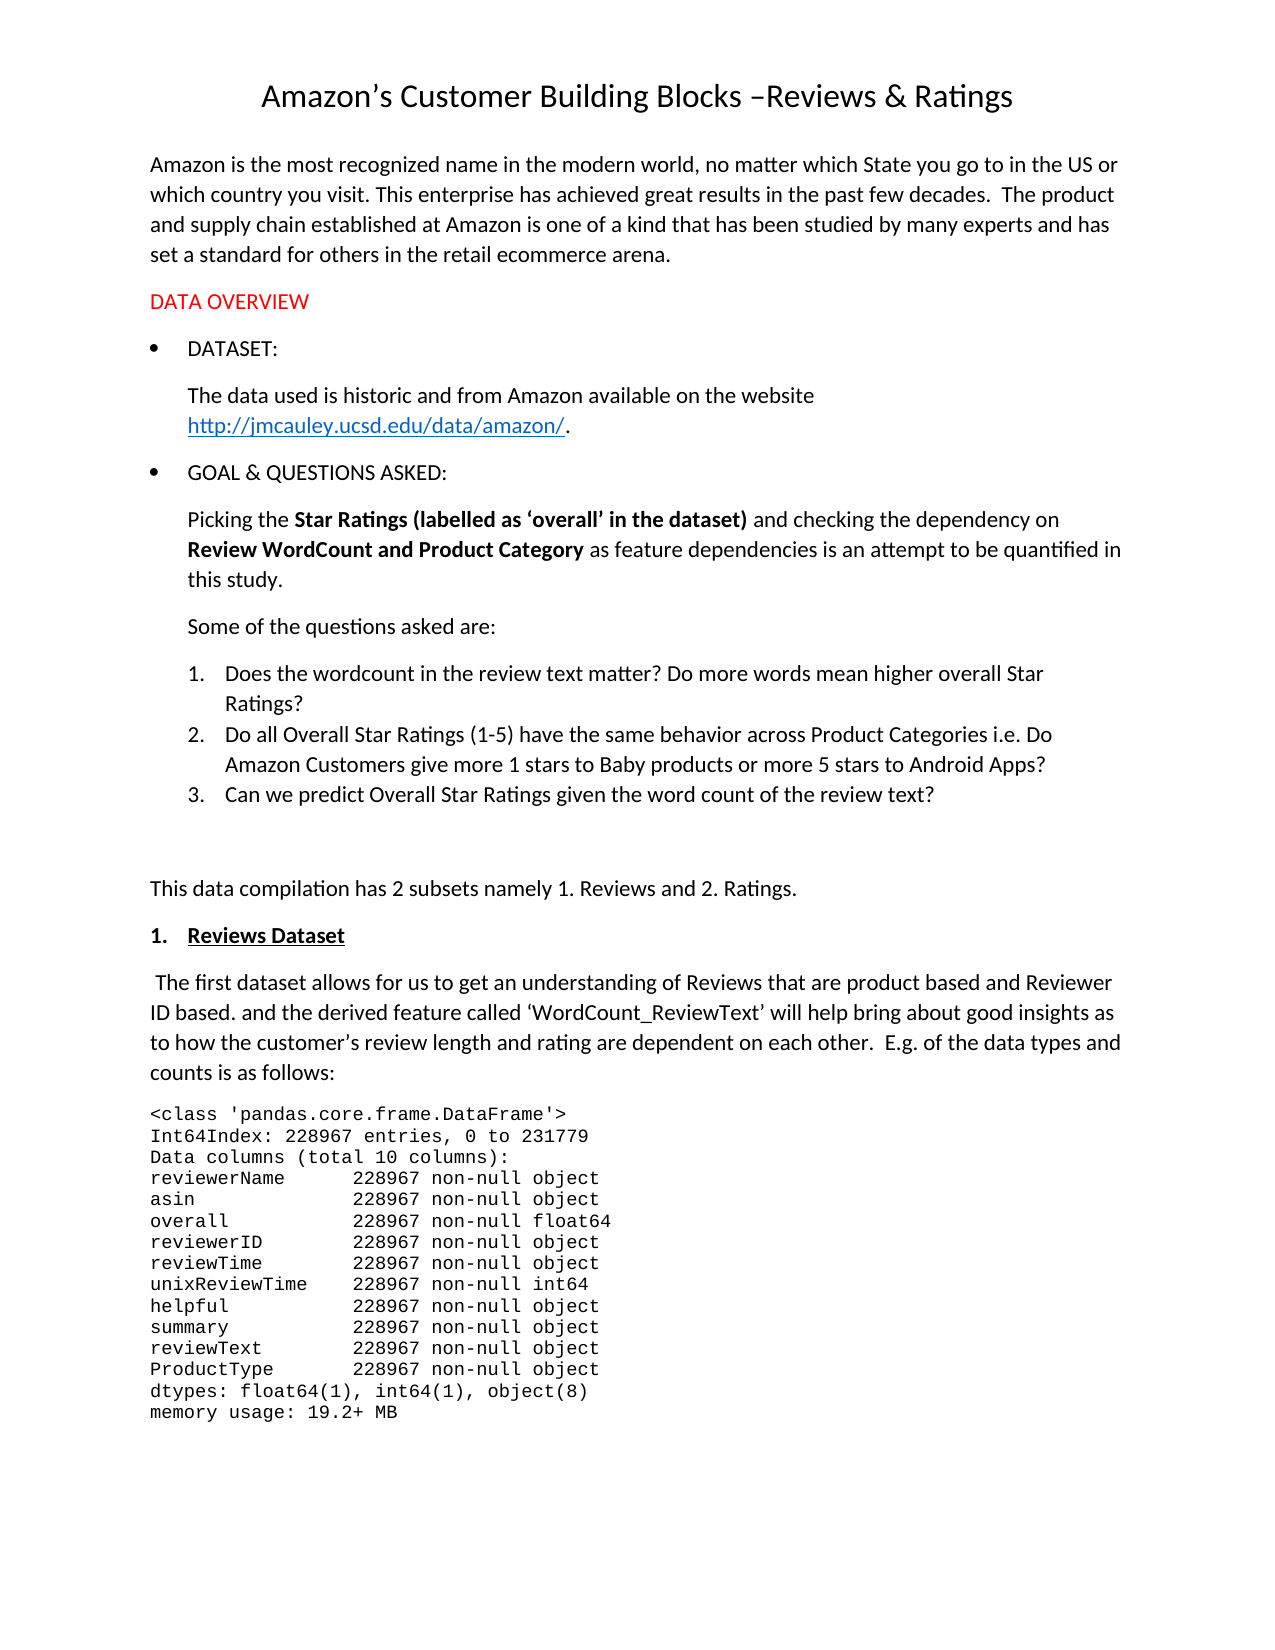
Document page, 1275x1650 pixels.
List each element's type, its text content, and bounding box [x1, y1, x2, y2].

text The first dataset allows for us to get an understanding of Reviews that are product based and Reviewer ID based. and the derived feature called ‘WordCount_ReviewText’ will help bring about good insights as to how the customer’s review length and rating are dependent on each other. E.g. of the data types and counts is as follows: [150, 968, 1125, 1086]
text Picking the Star Ratings (labelled as ‘overall’ in the dataset) and checking the dependency on Review WordCount and Product Category as feature dependencies is an attempt to be quantified in this study. [187, 505, 1125, 594]
text Amazon is the most recognized name in the modern world, no matter which State you go to in the US or which country you visit. This enterprise has achieved great results in the past few decades. The product and supply chain established at Amazon is one of a kind that has been studied by many experts and has set a standard for others in the retail ecommerce arena. [150, 150, 1125, 269]
text Data columns (total 10 columns): [150, 1148, 1125, 1169]
text reviewerName 228967 non-null object [150, 1169, 1125, 1190]
text dtypes: float64(1), int64(1), object(8) [150, 1381, 1125, 1403]
list Do all Overall Star Ratings (1-5) have the same behavior across Product Categories i.e. Do Amazon Customers give more 1 stars to Baby products or more 5 stars to Android Apps? [187, 720, 1125, 778]
text Int64Index: 228967 entries, 0 to 231779 [150, 1126, 1125, 1148]
list Can we predict Overall Star Ratings given the word count of the review text? [187, 780, 1125, 808]
text DATA OVERVIEW [150, 287, 1125, 316]
text helpful 228967 non-null object [150, 1296, 1125, 1318]
text reviewText 228967 non-null object [150, 1339, 1125, 1360]
text reviewerID 228967 non-null object [150, 1233, 1125, 1254]
text This data compilation has 2 subsets namely 1. Reviews and 2. Ratings. [150, 874, 1125, 902]
text unixReviewTime 228967 non-null int64 [150, 1275, 1125, 1296]
text ProductType 228967 non-null object [150, 1360, 1125, 1381]
text The data used is historic and from Amazon available on the website http://jmcauley.ucsd.edu/data/amazon/. [187, 381, 1125, 439]
list Reviews Dataset [150, 921, 1125, 949]
text overall 228967 non-null float64 [150, 1211, 1125, 1233]
list DATASET: [150, 334, 1125, 362]
text Some of the questions asked are: [187, 612, 1125, 641]
list Does the wordcount in the review text matter? Do more words mean higher overall Star Ratings? [187, 659, 1125, 718]
text summary 228967 non-null object [150, 1318, 1125, 1339]
text reviewTime 228967 non-null object [150, 1254, 1125, 1275]
text <class 'pandas.core.frame.DataFrame'> [150, 1105, 1125, 1126]
text asin 228967 non-null object [150, 1190, 1125, 1211]
text memory usage: 19.2+ MB [150, 1403, 1125, 1424]
list GOAL & QUESTIONS ASKED: [150, 458, 1125, 486]
